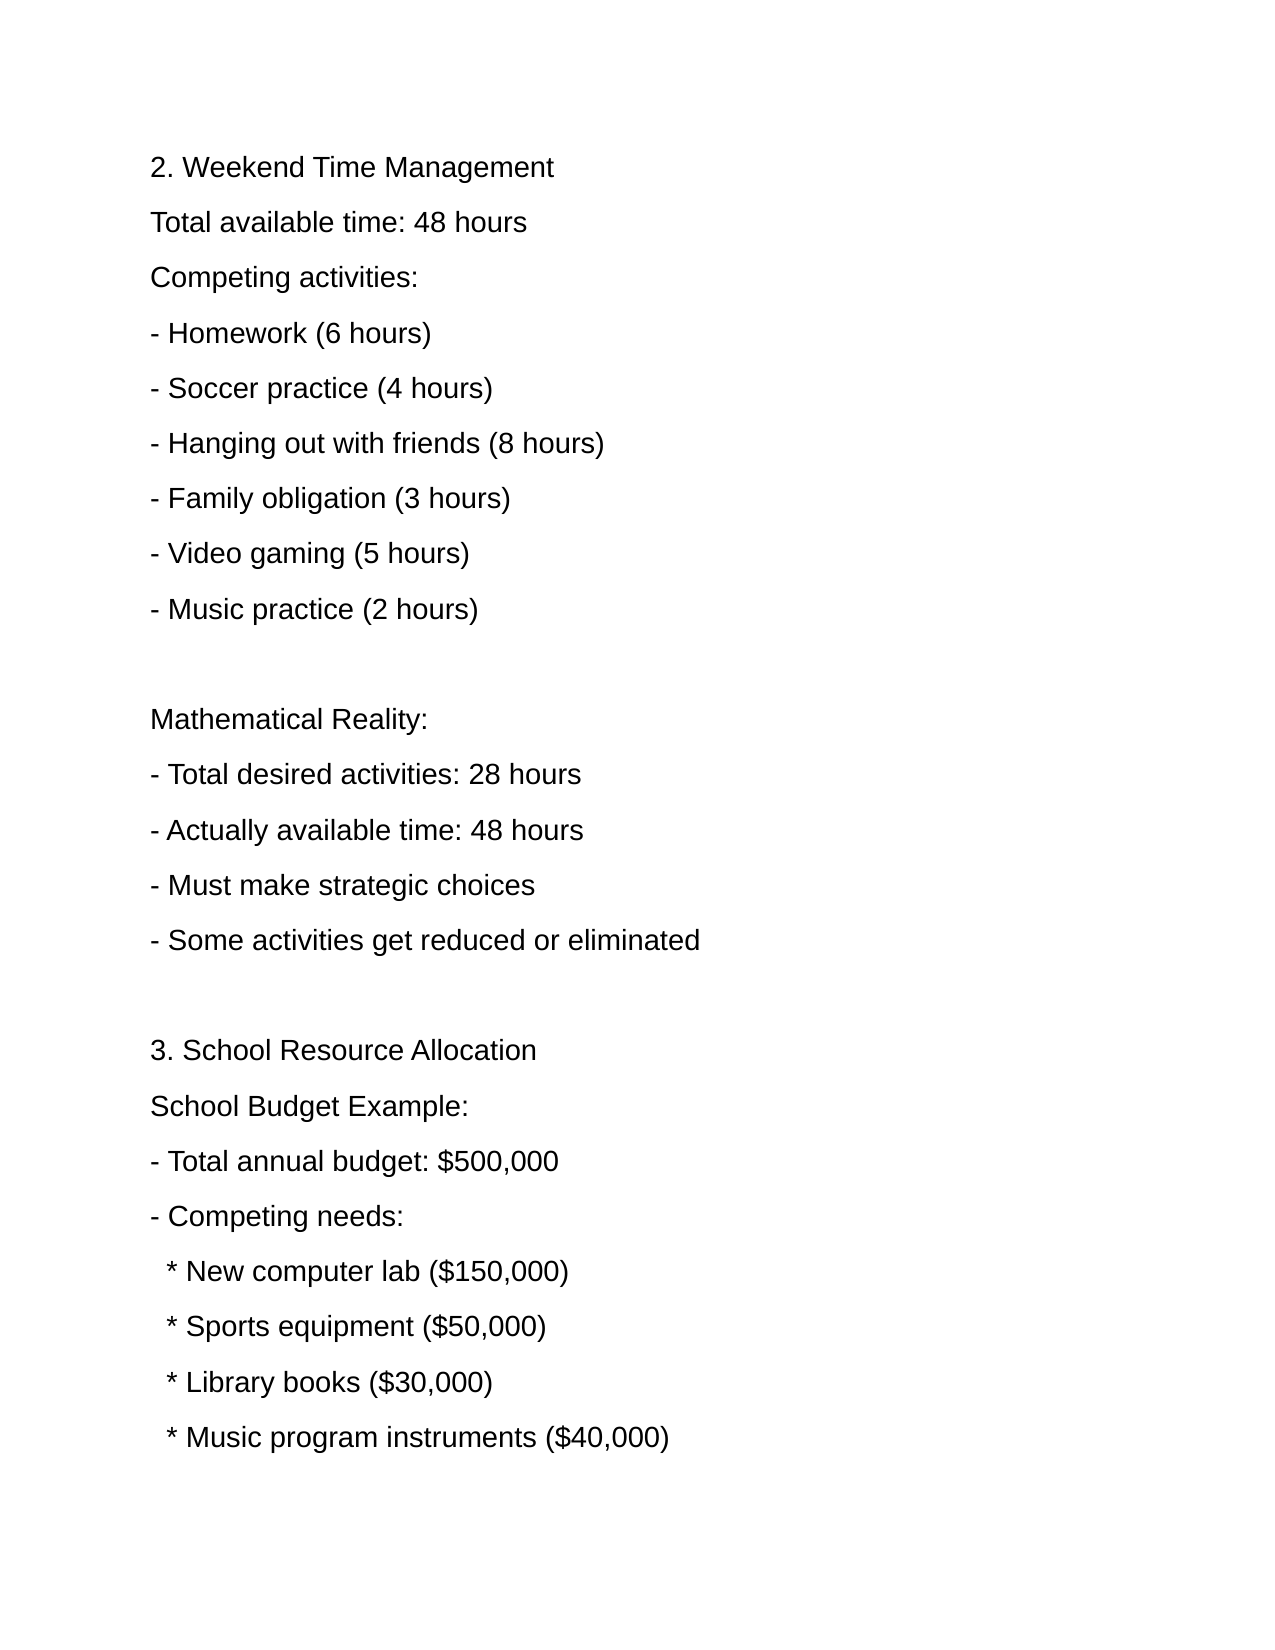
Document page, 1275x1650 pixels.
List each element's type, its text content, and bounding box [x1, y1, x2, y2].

text * Music program instruments ($40,000) [150, 1420, 1125, 1453]
text * Library books ($30,000) [150, 1364, 1125, 1398]
text - Total annual budget: $500,000 [150, 1144, 1125, 1177]
text - Soccer practice (4 hours) [150, 371, 1125, 404]
text - Homework (6 hours) [150, 316, 1125, 349]
text School Budget Example: [150, 1088, 1125, 1122]
text - Family obligation (3 hours) [150, 481, 1125, 515]
text - Total desired activities: 28 hours [150, 757, 1125, 791]
text - Music practice (2 hours) [150, 592, 1125, 625]
text * Sports equipment ($50,000) [150, 1309, 1125, 1343]
text - Some activities get reduced or eliminated [150, 923, 1125, 956]
text Mathematical Reality: [150, 702, 1125, 736]
text 2. Weekend Time Management [150, 150, 1125, 183]
text - Competing needs: [150, 1199, 1125, 1232]
text - Hanging out with friends (8 hours) [150, 426, 1125, 459]
text - Actually available time: 48 hours [150, 812, 1125, 846]
text Total available time: 48 hours [150, 205, 1125, 239]
text - Video gaming (5 hours) [150, 536, 1125, 570]
text 3. School Resource Allocation [150, 1033, 1125, 1067]
text * New computer lab ($150,000) [150, 1254, 1125, 1288]
text - Must make strategic choices [150, 868, 1125, 901]
text Competing activities: [150, 260, 1125, 294]
